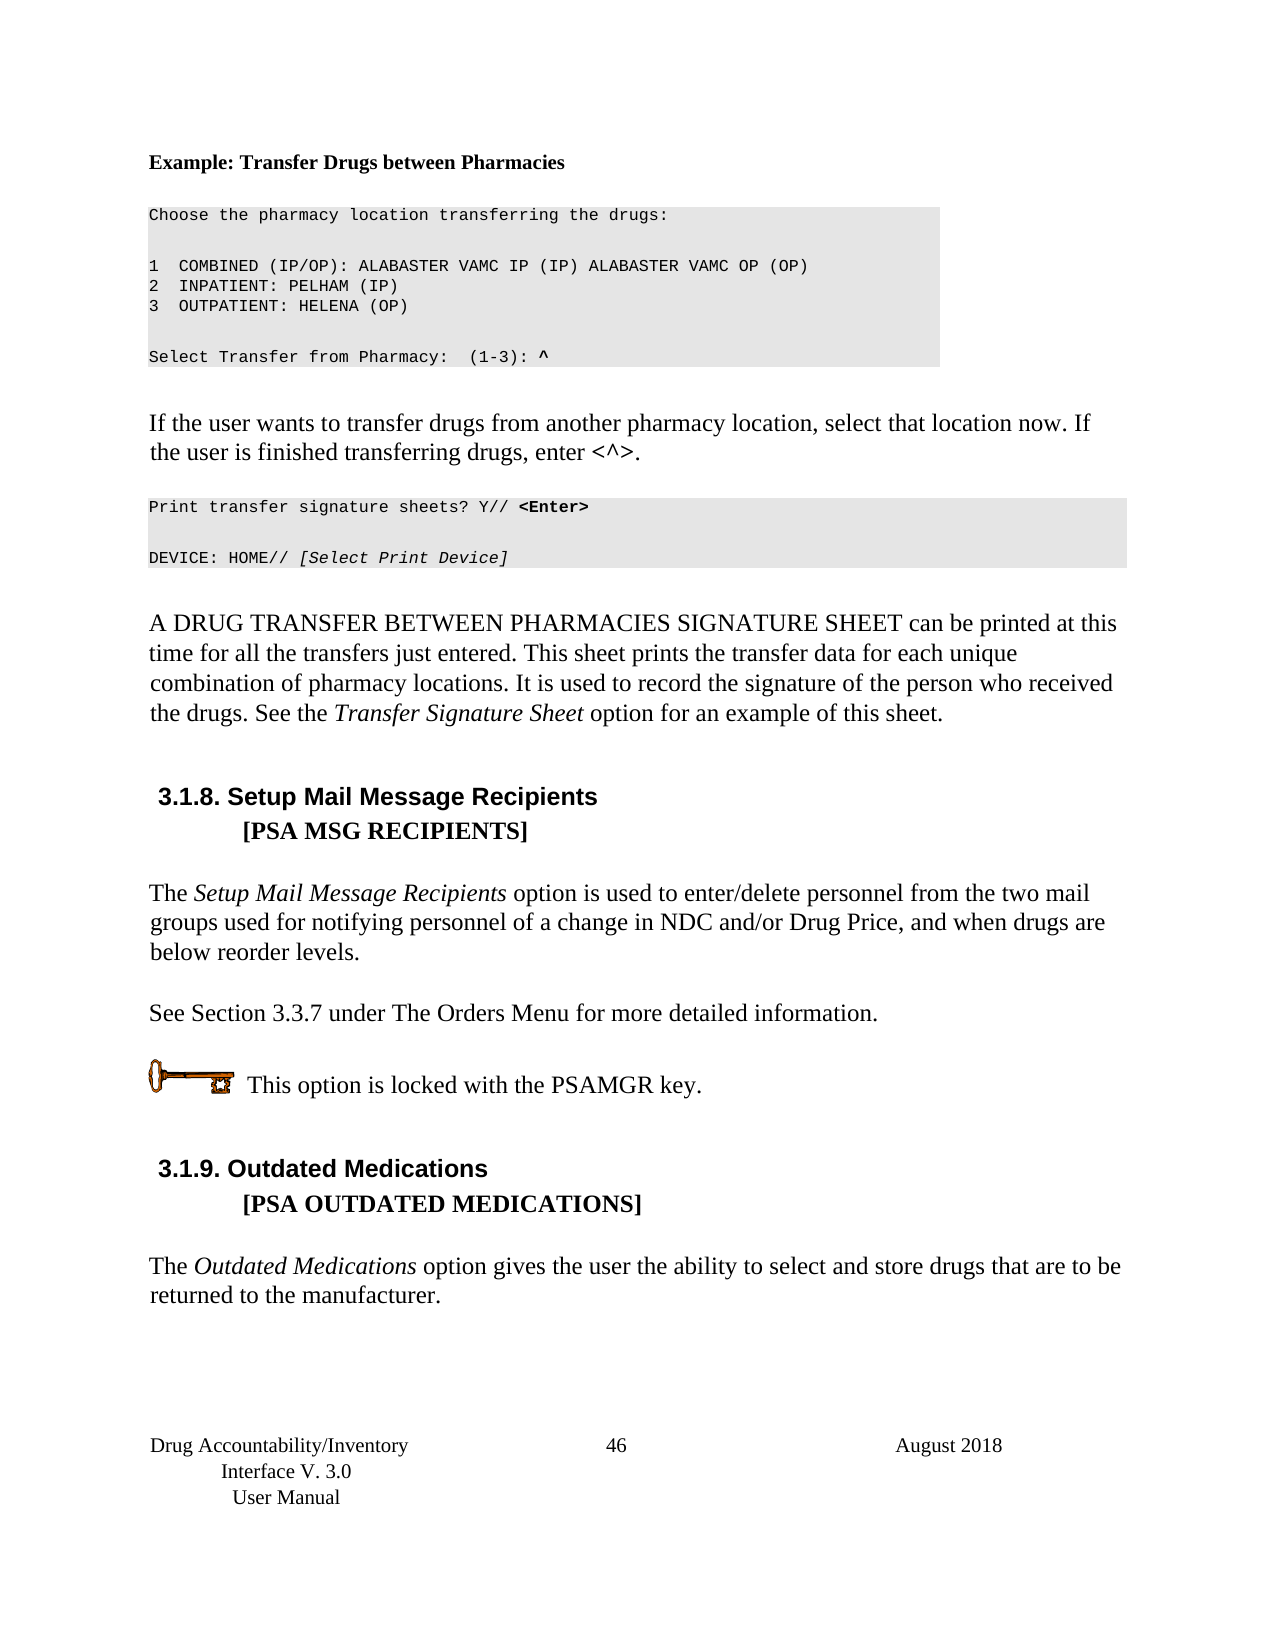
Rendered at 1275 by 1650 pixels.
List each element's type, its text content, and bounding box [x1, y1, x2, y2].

text The Setup Mail Message Recipients option is used to enter/delete personnel from the two mail groups used for notifying personnel of a change in NDC and/or Drug Price, and when drugs are below reorder levels. [149, 878, 1125, 966]
subtitle 3.1.8. Setup Mail Message Recipients [158, 781, 1118, 810]
text DEVICE: HOME// [Select Print Device] [148, 549, 1127, 568]
text See Section 3.3.7 under The Orders Menu for more detailed information. [149, 998, 1125, 1027]
list COMBINED (IP/OP): ALABASTER VAMC IP (IP) ALABASTER VAMC OP (OP) [148, 258, 940, 277]
subtitle 3.1.9. Outdated Medications [158, 1154, 1118, 1183]
list OUTPATIENT: HELENA (OP) [148, 298, 940, 317]
text A DRUG TRANSFER BETWEEN PHARMACIES SIGNATURE SHEET can be printed at this [149, 608, 1125, 637]
text [PSA MSG RECIPIENTS] [242, 816, 1061, 845]
text This option is locked with the PSAMGR key. [149, 1059, 1125, 1099]
text [PSA OUTDATED MEDICATIONS] [242, 1189, 1061, 1218]
text Choose the pharmacy location transferring the drugs: [148, 207, 940, 226]
text The Outdated Medications option gives the user the ability to select and store drugs that are to be returned to the manufacturer. [149, 1251, 1125, 1309]
text If the user wants to transfer drugs from another pharmacy location, select that location now. If the user is finished transferring drugs, enter <^>. [149, 408, 1125, 466]
text time for all the transfers just entered. This sheet prints the transfer data for each unique combination of pharmacy locations. It is used to record the signature of the person who received the drugs. See the Transfer Signature Sheet option for an example of this sheet. [149, 638, 1125, 726]
text Example: Transfer Drugs between Pharmacies [148, 150, 1127, 174]
text Print transfer signature sheets? Y// <Enter> [148, 498, 1127, 517]
text Select Transfer from Pharmacy: (1-3): ^ [148, 349, 940, 367]
list INPATIENT: PELHAM (IP) [148, 278, 940, 297]
